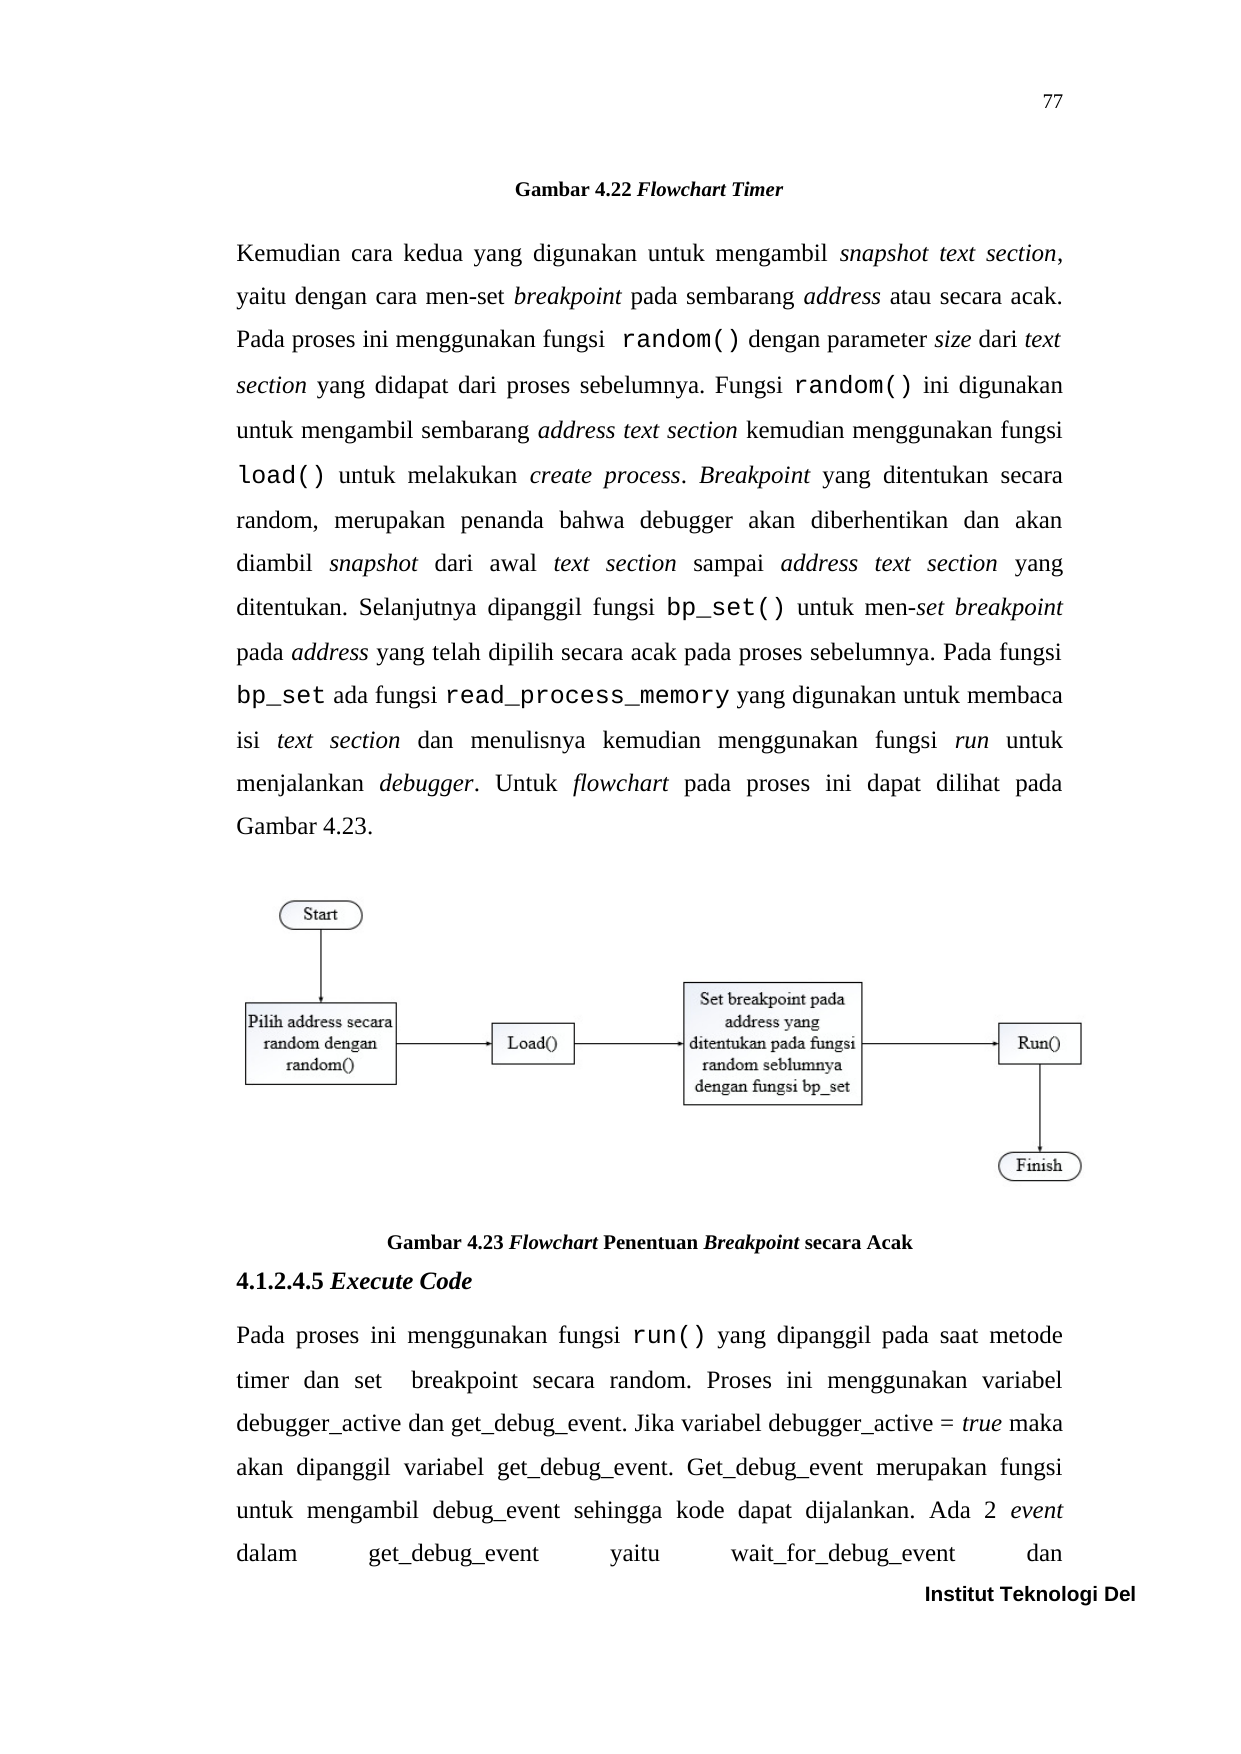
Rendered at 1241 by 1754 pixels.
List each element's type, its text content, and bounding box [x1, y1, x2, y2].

picture [236, 879, 1141, 1191]
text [236, 1320, 1063, 1567]
subtitle 4.1.2.4.5 Execute Code [236, 1266, 1063, 1295]
